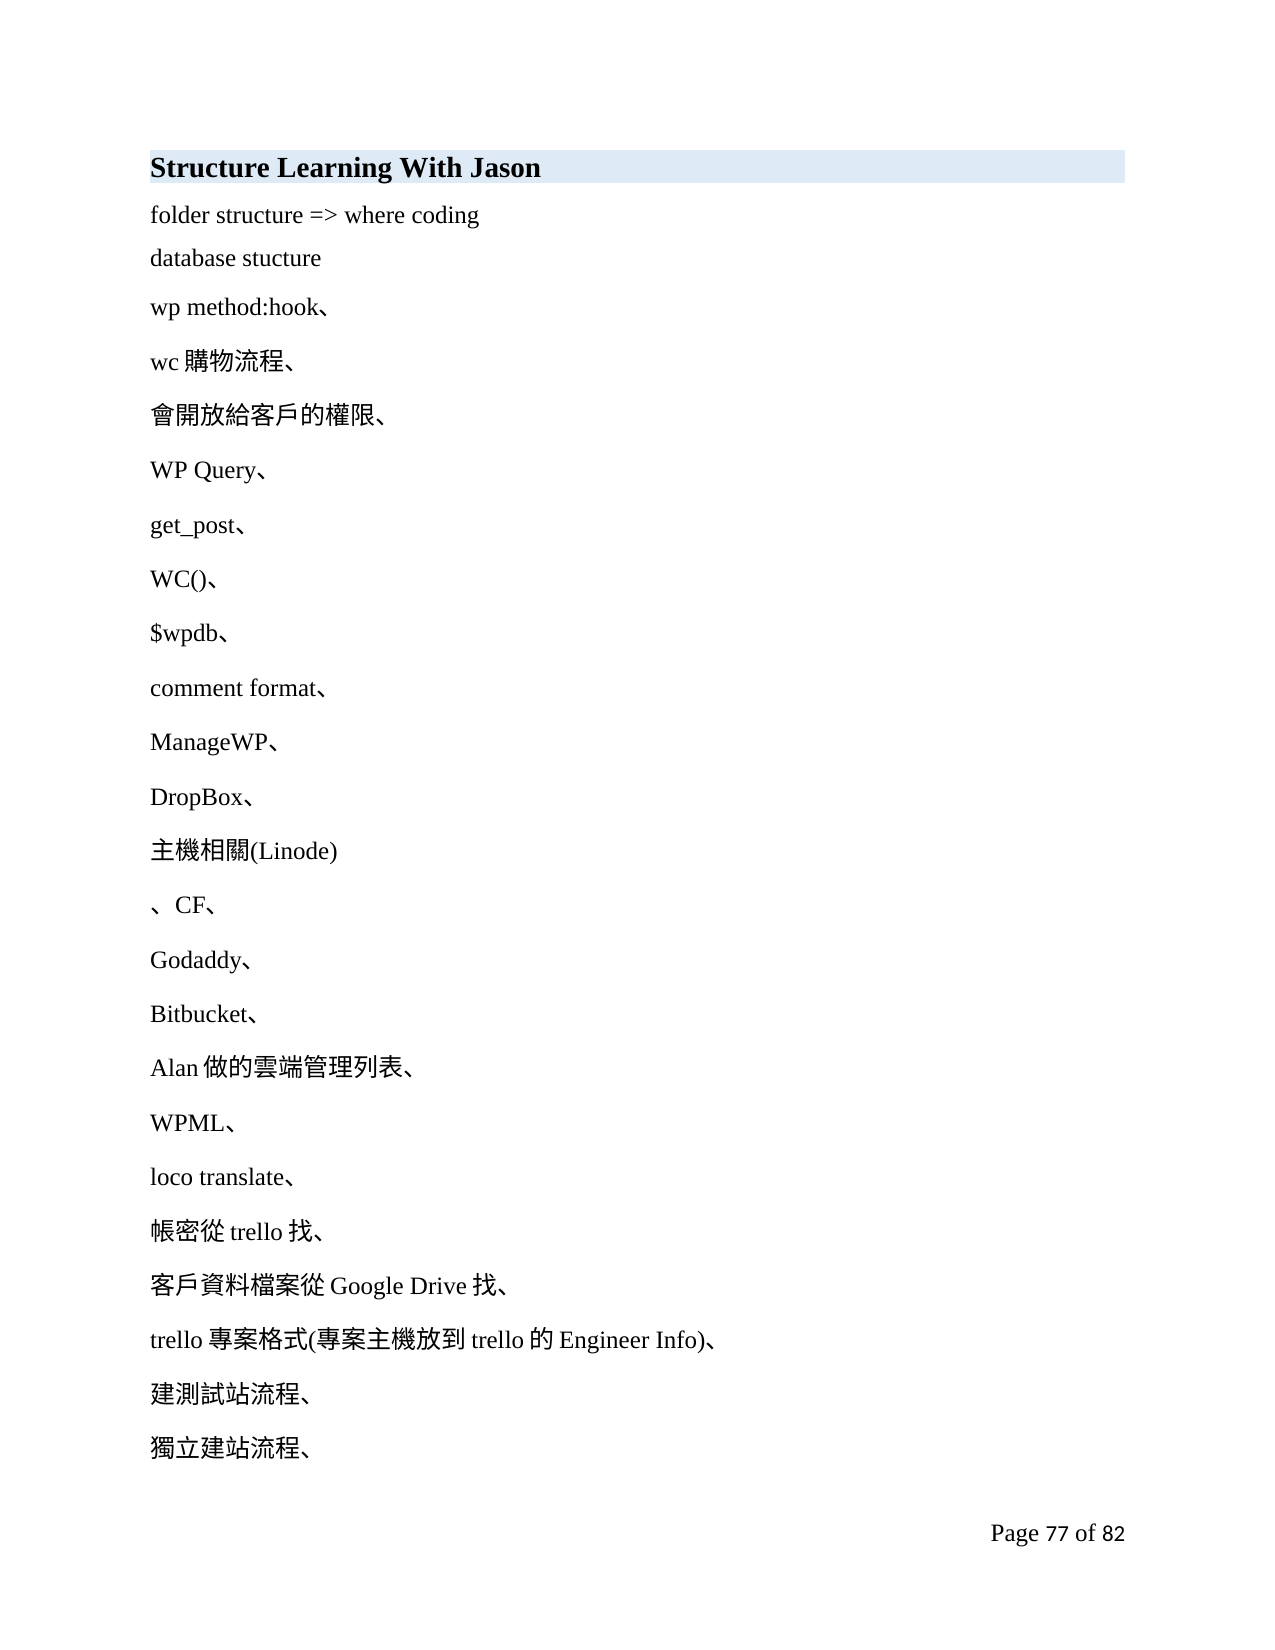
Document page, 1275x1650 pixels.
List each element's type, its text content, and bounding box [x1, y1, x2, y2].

text 獨立建站流程、 [150, 1428, 1125, 1465]
text 會開放給客戶的權限、 [150, 395, 1125, 432]
text folder structure => where coding [150, 200, 1125, 229]
text loco translate、 [150, 1157, 1125, 1193]
text 建測試站流程、 [150, 1374, 1125, 1410]
text WP Query、 [150, 450, 1125, 486]
text ManageWP、 [150, 722, 1125, 758]
text 帳密從trello找、 [150, 1211, 1125, 1247]
subtitle Structure Learning With Jason [150, 150, 1125, 183]
text 主機相關(Linode) [150, 830, 1125, 867]
text WC()、 [150, 558, 1125, 595]
text $wpdb、 [150, 613, 1125, 649]
text WPML、 [150, 1102, 1125, 1138]
text get_post、 [150, 504, 1125, 540]
text wp method:hook、 [150, 287, 1125, 323]
text database stucture [150, 243, 1125, 272]
text trello專案格式(專案主機放到trello的Engineer Info)、 [150, 1320, 1125, 1356]
text 、CF、 [150, 885, 1125, 921]
text Godaddy、 [150, 939, 1125, 975]
text Alan做的雲端管理列表、 [150, 1048, 1125, 1084]
text wc購物流程、 [150, 341, 1125, 377]
text Bitbucket、 [150, 993, 1125, 1030]
text 客戶資料檔案從Google Drive找、 [150, 1265, 1125, 1302]
text comment format、 [150, 667, 1125, 703]
text DropBox、 [150, 776, 1125, 812]
